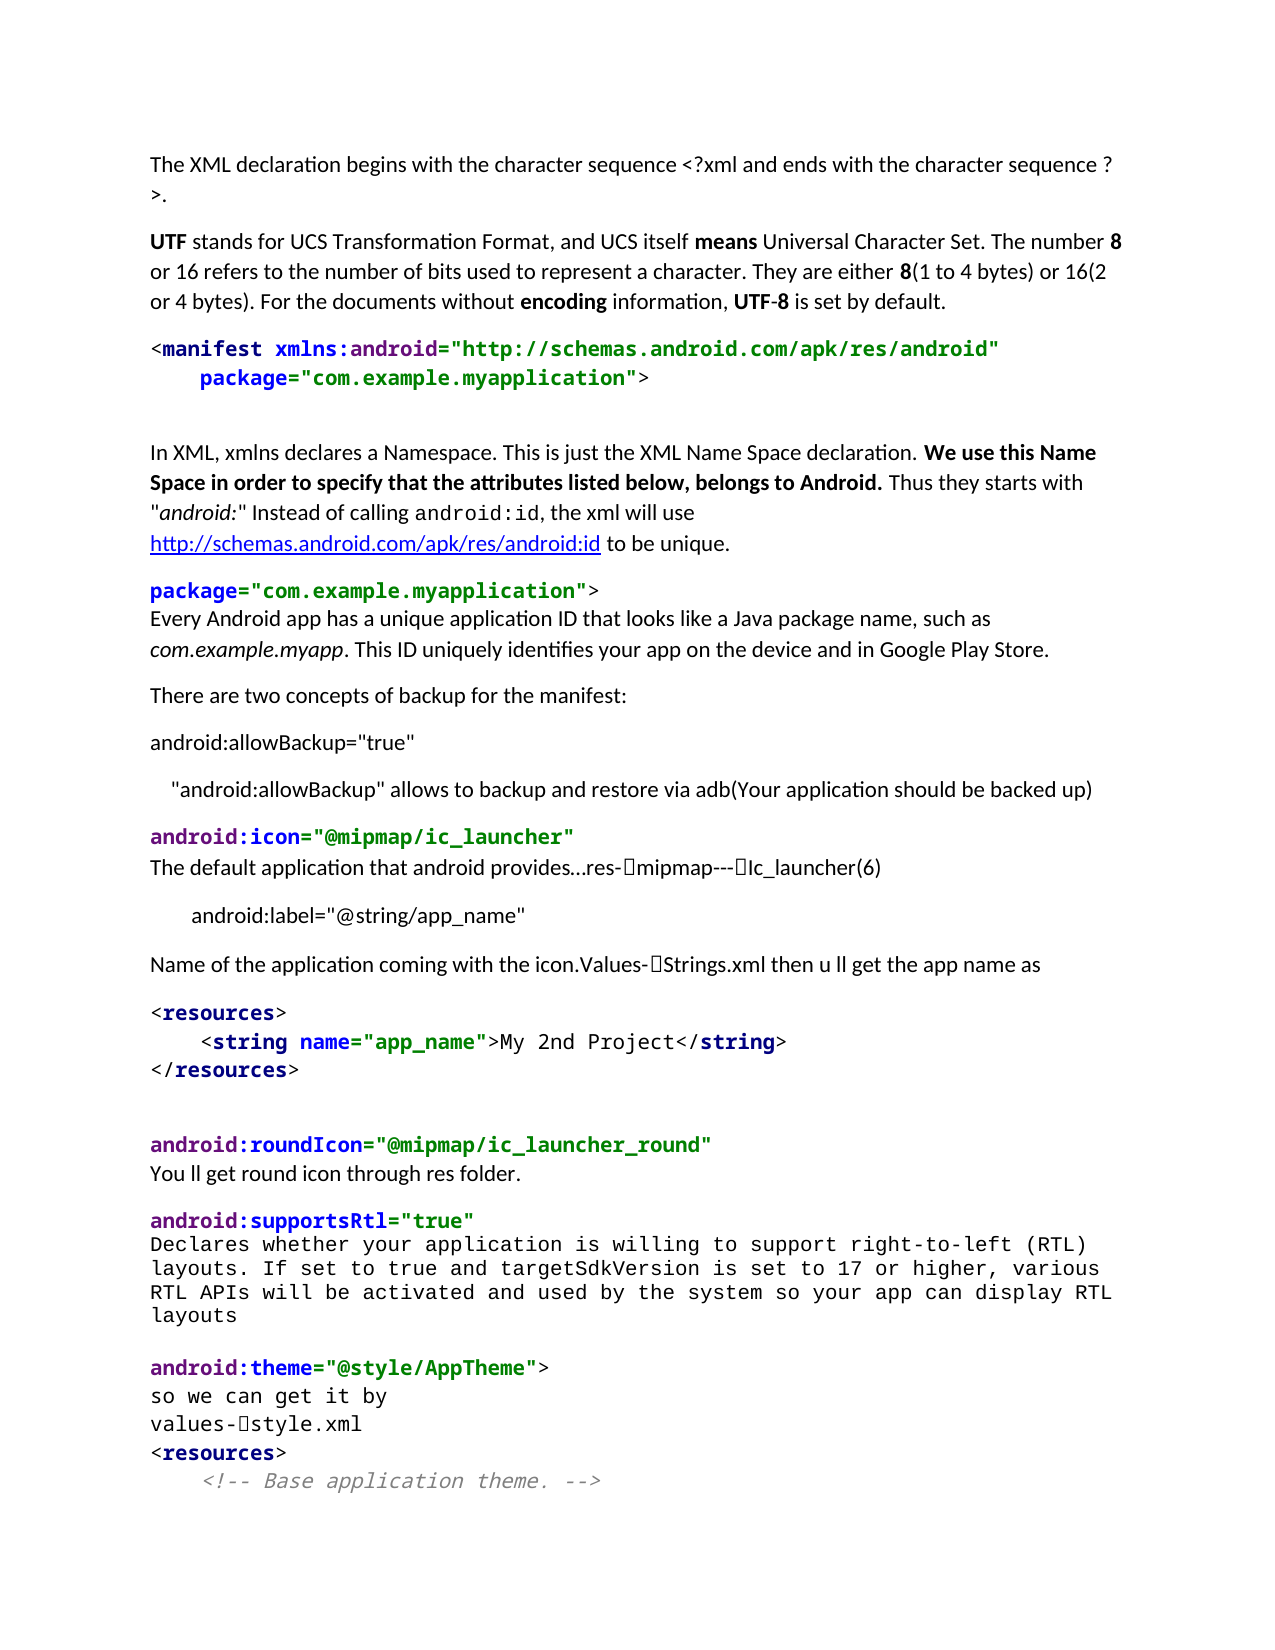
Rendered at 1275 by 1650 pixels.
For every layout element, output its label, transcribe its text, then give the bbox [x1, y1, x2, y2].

text android:roundIcon="@mipmap/ic_launcher_round" [150, 1131, 1125, 1159]
text Every Android app has a unique application ID that looks like a Java package name, such as com.example.myapp. This ID uniquely identifies your app on the device and in Google Play Store. [150, 604, 1125, 663]
text android:label="@string/app_name" [150, 901, 1125, 929]
text You ll get round icon through res folder. [150, 1159, 1125, 1187]
text Declares whether your application is willing to support right-to-left (RTL) layouts. If set to true and targetSdkVersion is set to 17 or higher, various RTL APIs will be activated and used by the system so your app can display RTL layouts [150, 1234, 1125, 1329]
text <resources> <string name="app_name">My 2nd Project</string> </resources> [150, 998, 1125, 1084]
text The default application that android provides…res-mipmap---Ic_launcher(6) [150, 851, 1125, 882]
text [150, 1438, 1125, 1495]
text android:theme="@style/AppTheme"> [150, 1353, 1125, 1381]
text so we can get it by [150, 1381, 1125, 1409]
text In XML, xmlns declares a Namespace. This is just the XML Name Space declaration. We use this Name Space in order to specify that the attributes listed below, belongs to Android. Thus they starts with "android:" Instead of calling android:id, the xml will use http://schemas.android.com/apk/res/android:id to be unique. [150, 438, 1125, 557]
text android:allowBackup="true" [150, 728, 1125, 757]
text android:icon="@mipmap/ic_launcher" [150, 822, 1125, 851]
text android:supportsRtl="true" [150, 1206, 1125, 1234]
text The XML declaration begins with the character sequence <?xml and ends with the character sequence ?>. [150, 150, 1125, 208]
text UTF stands for UCS Transformation Format, and UCS itself means Universal Character Set. The number 8 or 16 refers to the number of bits used to represent a character. They are either 8(1 to 4 bytes) or 16(2 or 4 bytes). For the documents without encoding information, UTF-8 is set by default. [150, 227, 1125, 316]
text There are two concepts of backup for the manifest: [150, 682, 1125, 710]
text Name of the application coming with the icon.Values-Strings.xml then u ll get the app name as [150, 948, 1125, 979]
text values-style.xml [150, 1409, 1125, 1438]
text "android:allowBackup" allows to backup and restore via adb(Your application should be backed up) [150, 775, 1125, 803]
text <manifest xmlns:android="http://schemas.android.com/apk/res/android" package="com.example.myapplication"> [150, 334, 1125, 391]
text package="com.example.myapplication"> [150, 576, 1125, 604]
